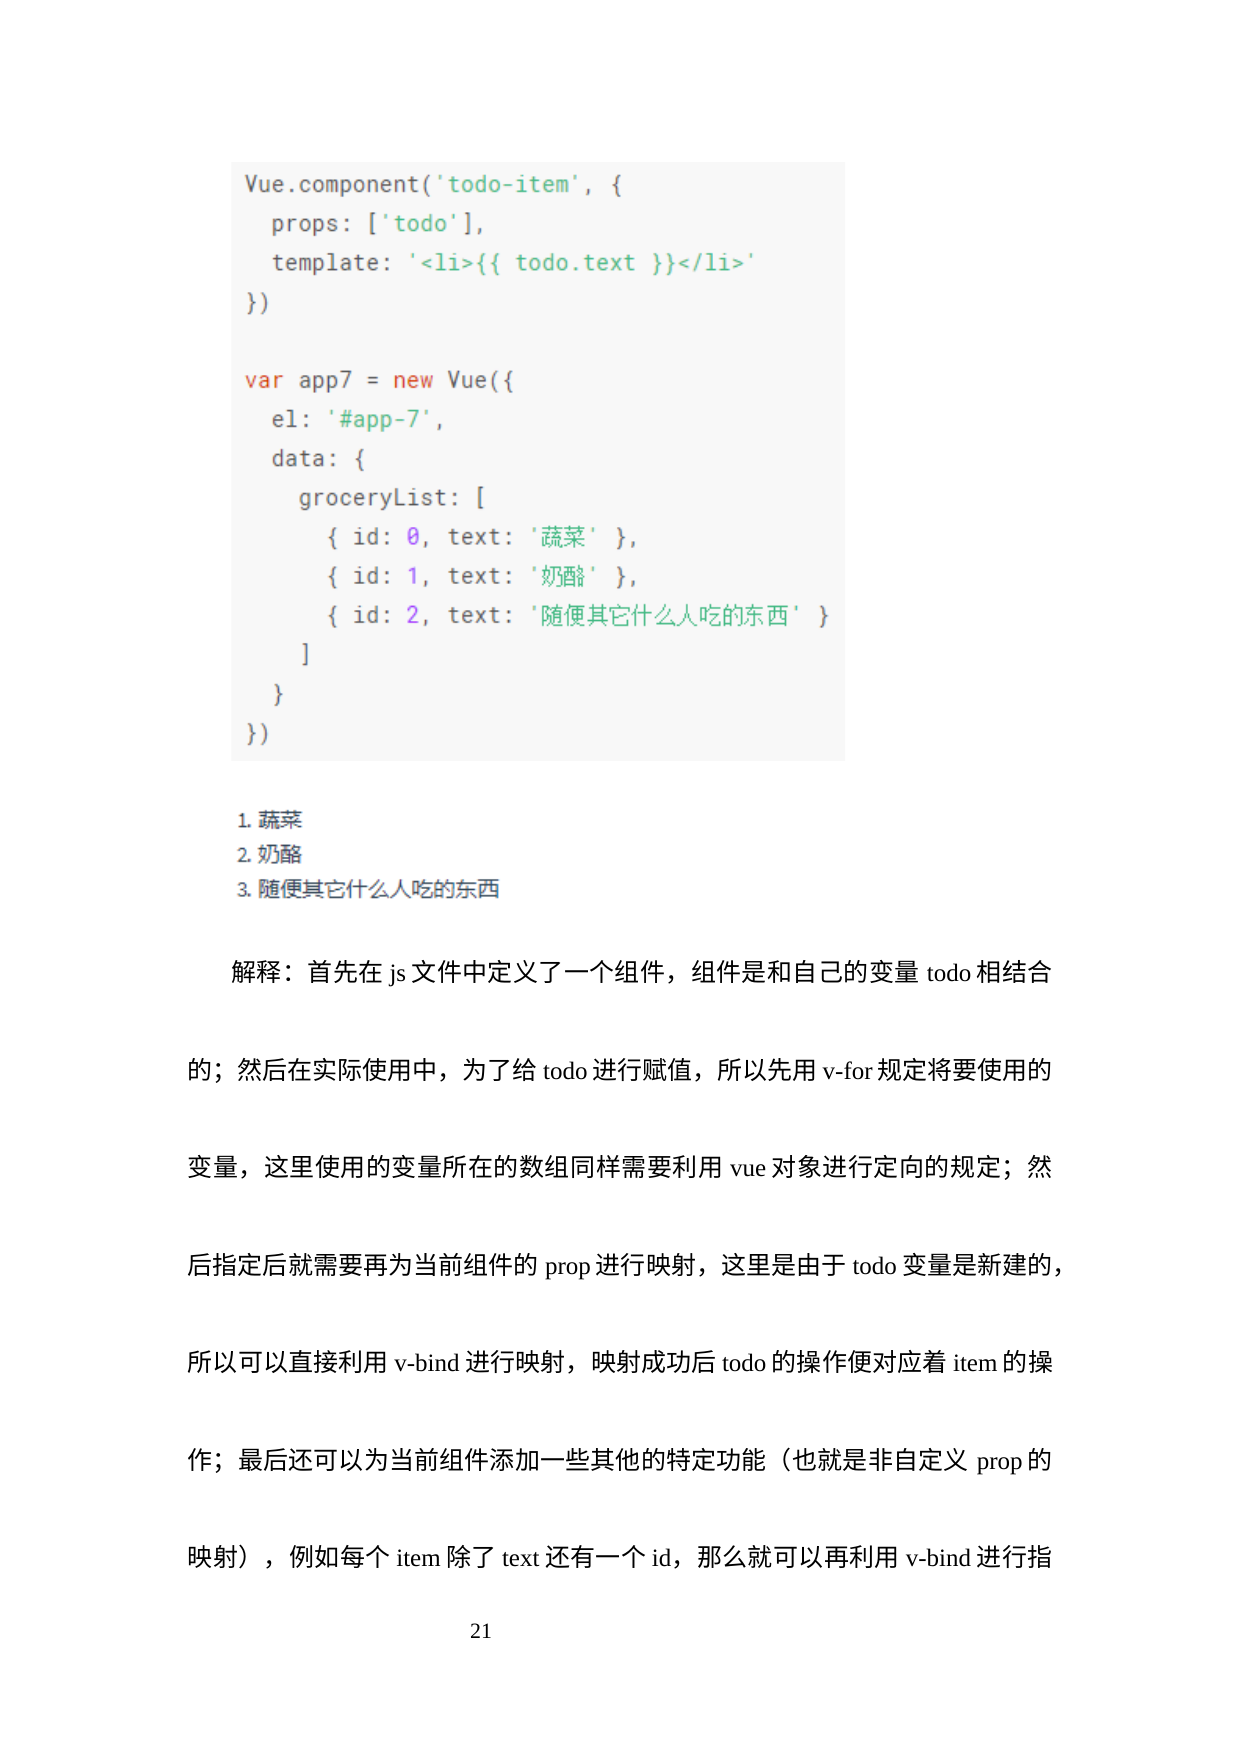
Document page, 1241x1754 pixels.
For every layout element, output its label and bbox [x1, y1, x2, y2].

picture [231, 793, 508, 911]
picture [231, 162, 846, 761]
text [187, 938, 1053, 1588]
